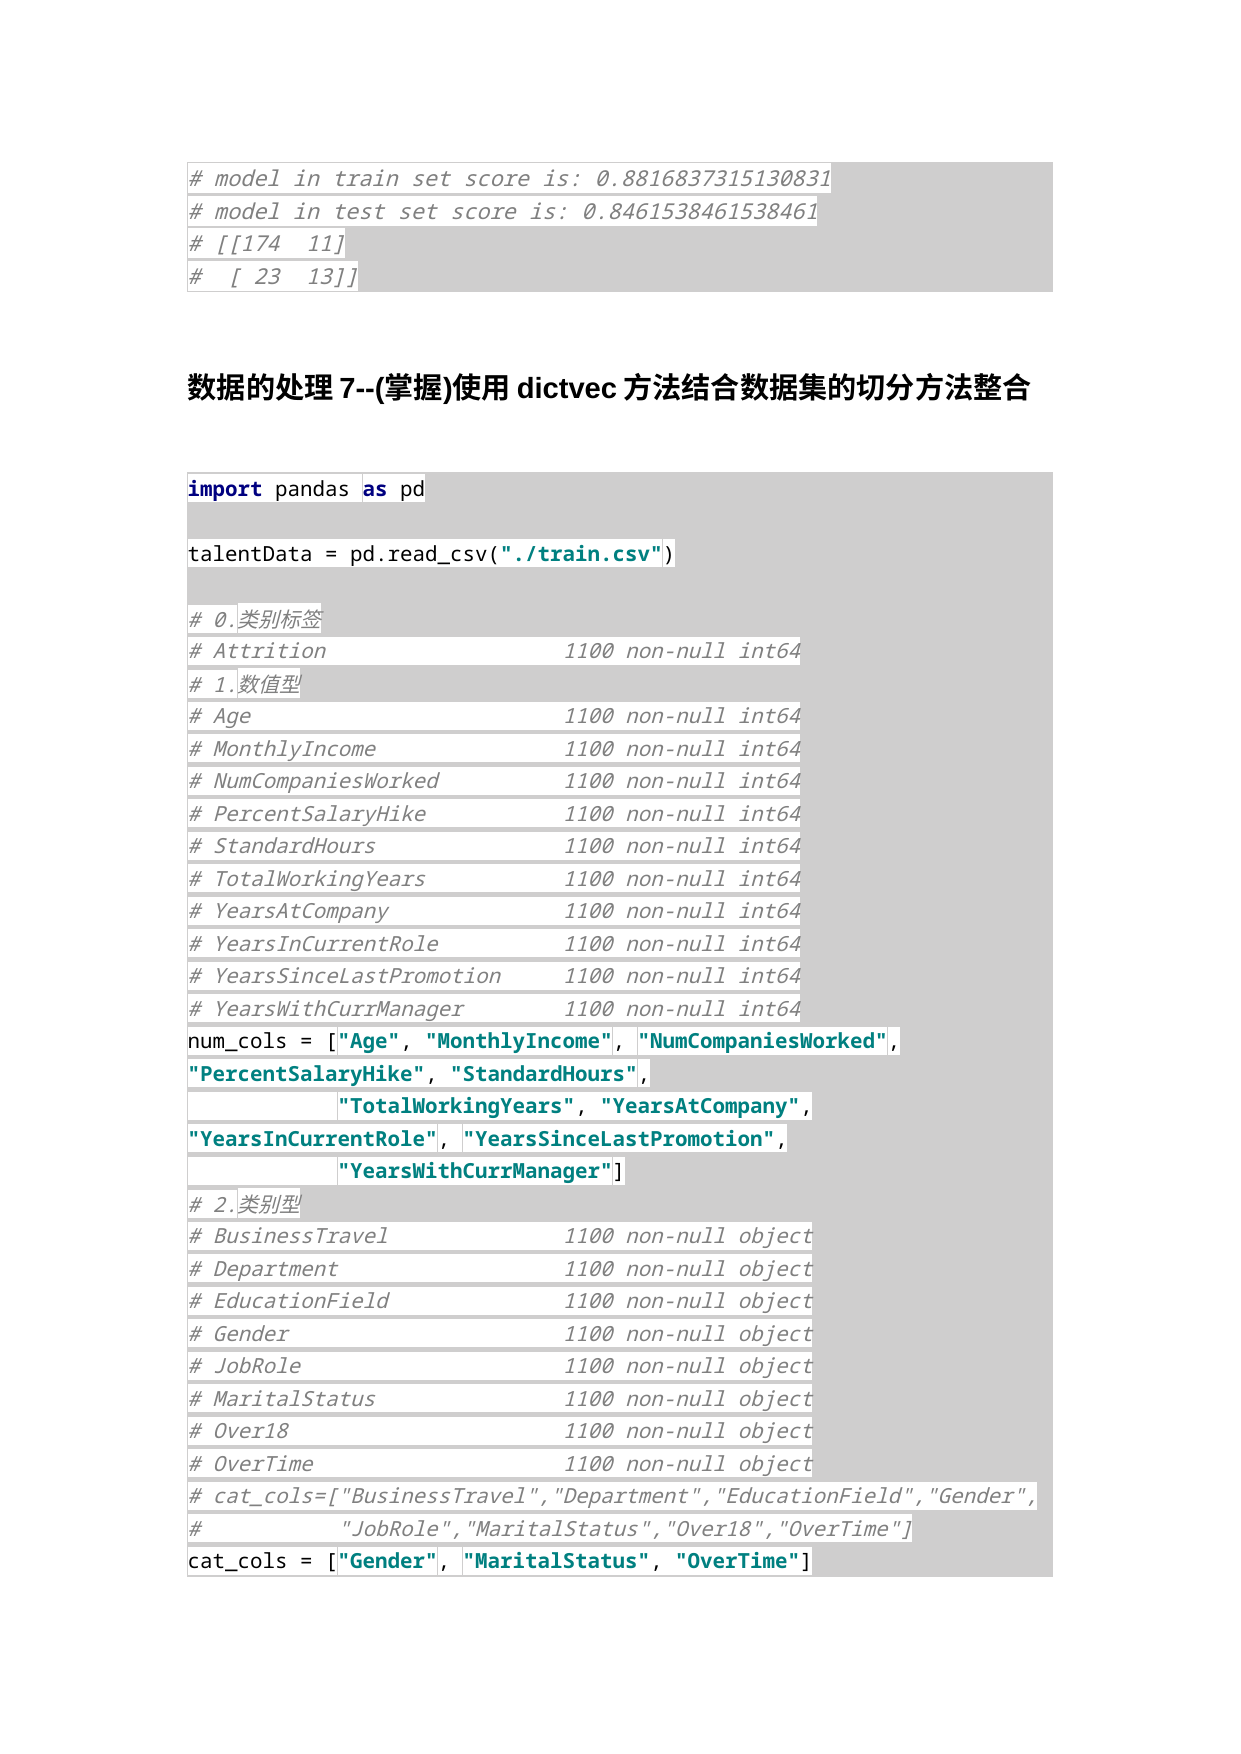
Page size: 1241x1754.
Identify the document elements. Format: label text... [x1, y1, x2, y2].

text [187, 162, 1053, 292]
subtitle 数据的处理7--(掌握)使用dictvec方法结合数据集的切分方法整合 [187, 354, 1053, 419]
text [187, 472, 1053, 1577]
